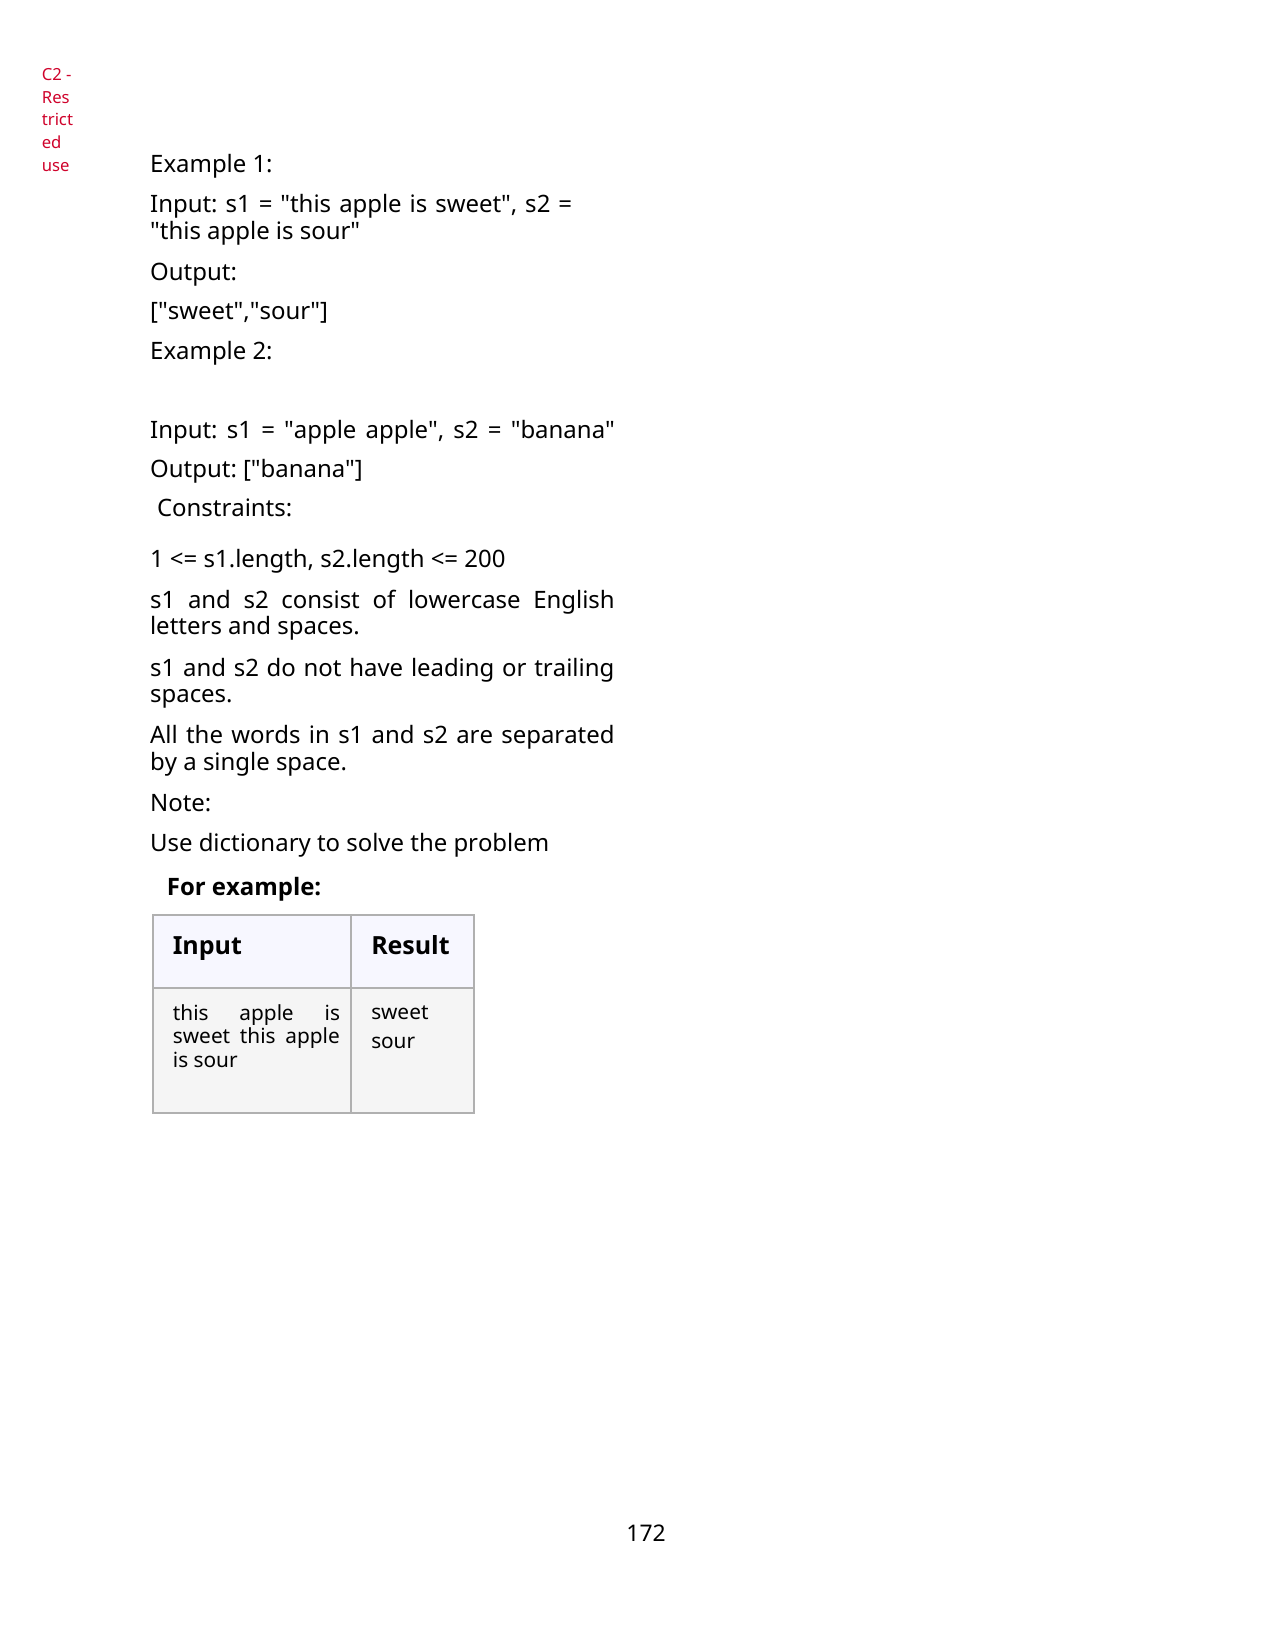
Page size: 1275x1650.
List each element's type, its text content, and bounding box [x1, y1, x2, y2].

text Example 1: [150, 147, 1158, 179]
subtitle For example: [150, 869, 1158, 902]
text Input: s1 = "this apple is sweet", s2 = "this apple is sour" [150, 191, 573, 246]
text s1 and s2 do not have leading or trailing spaces. [150, 654, 616, 709]
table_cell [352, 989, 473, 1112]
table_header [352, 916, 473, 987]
text Output: ["sweet","sour"] Example 2: [150, 255, 415, 366]
text Constraints: [157, 491, 1158, 524]
text s1 and s2 consist of lowercase English letters and spaces. [150, 586, 616, 642]
text Input: s1 = "apple apple", s2 = "banana" Output: ["banana"] [150, 412, 616, 484]
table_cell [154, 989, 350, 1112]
text Use dictionary to solve the problem [150, 826, 1158, 858]
text 1 <= s1.length, s2.length <= 200 [150, 542, 1158, 575]
text Note: [150, 786, 1158, 818]
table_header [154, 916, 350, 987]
text All the words in s1 and s2 are separated by a single space. [150, 722, 616, 777]
